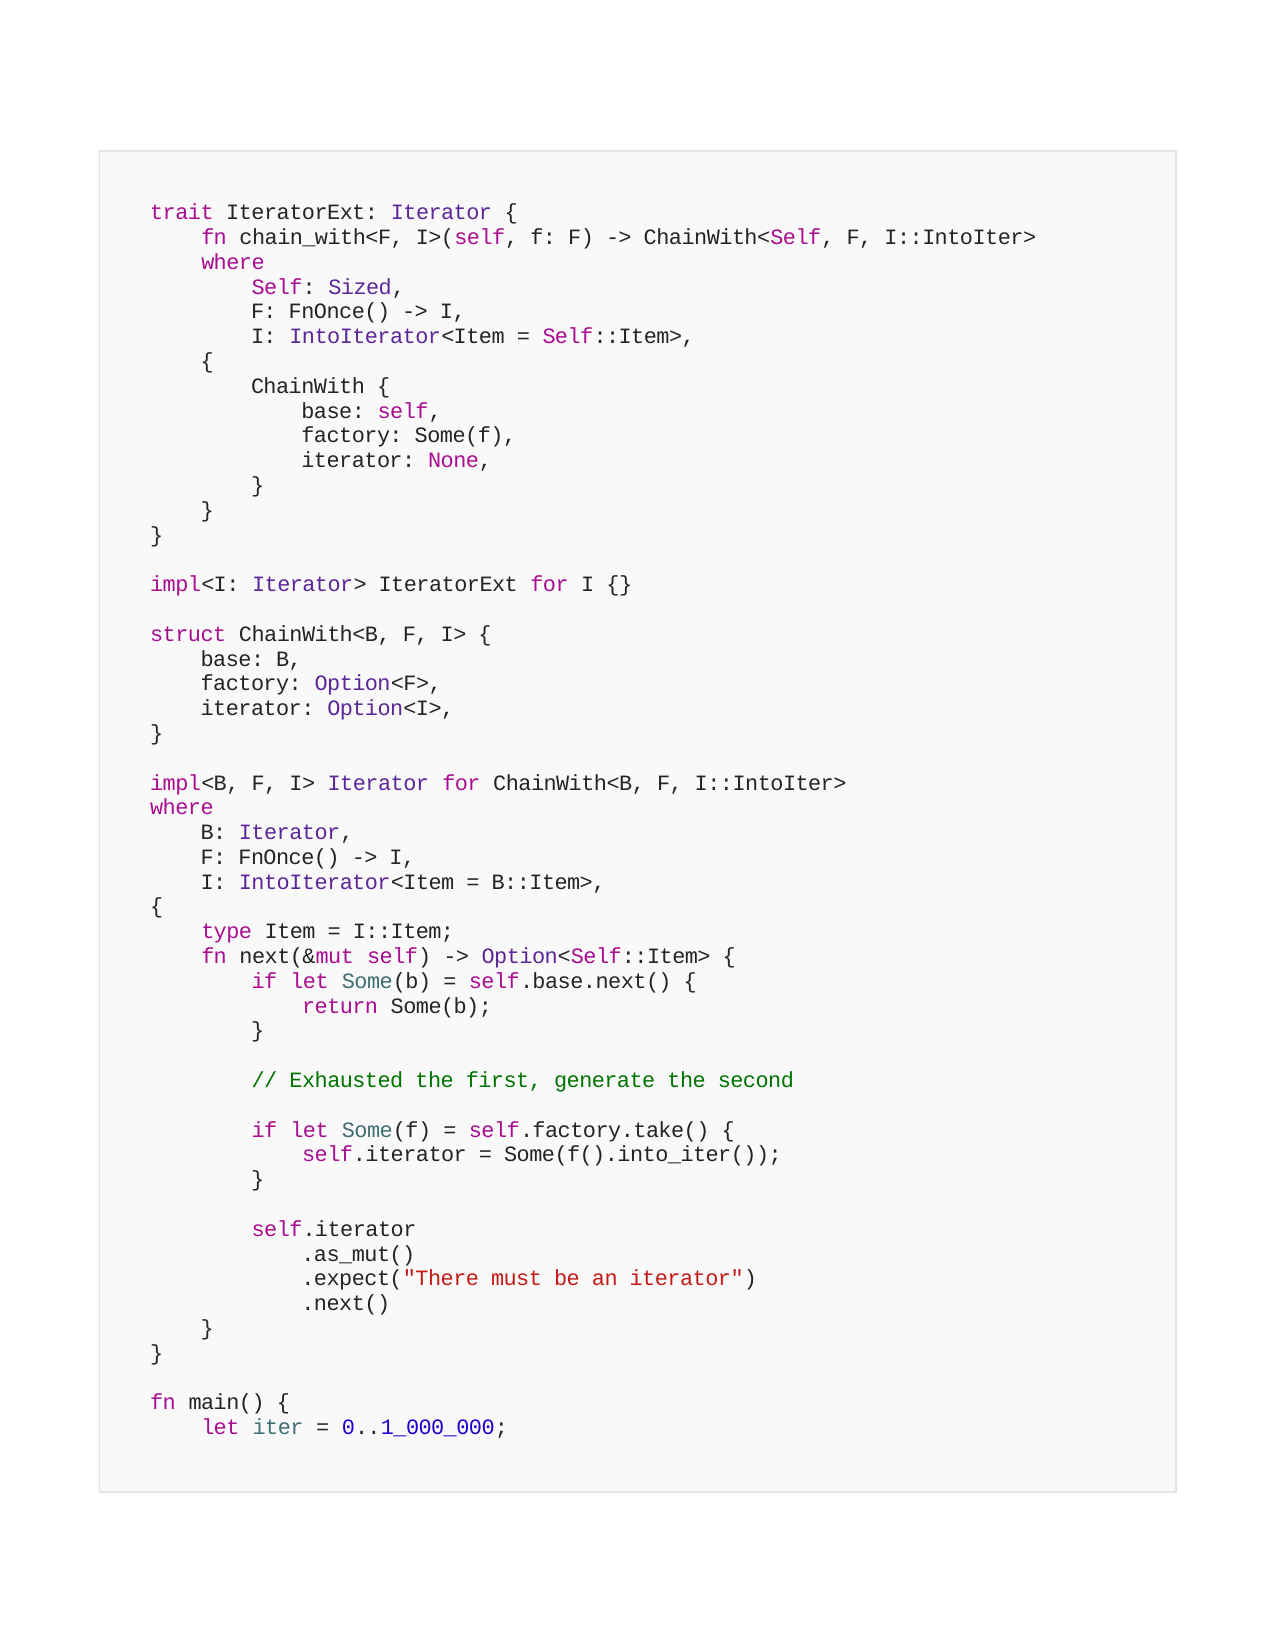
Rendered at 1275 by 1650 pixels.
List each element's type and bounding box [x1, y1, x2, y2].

text [100, 152, 1175, 1491]
